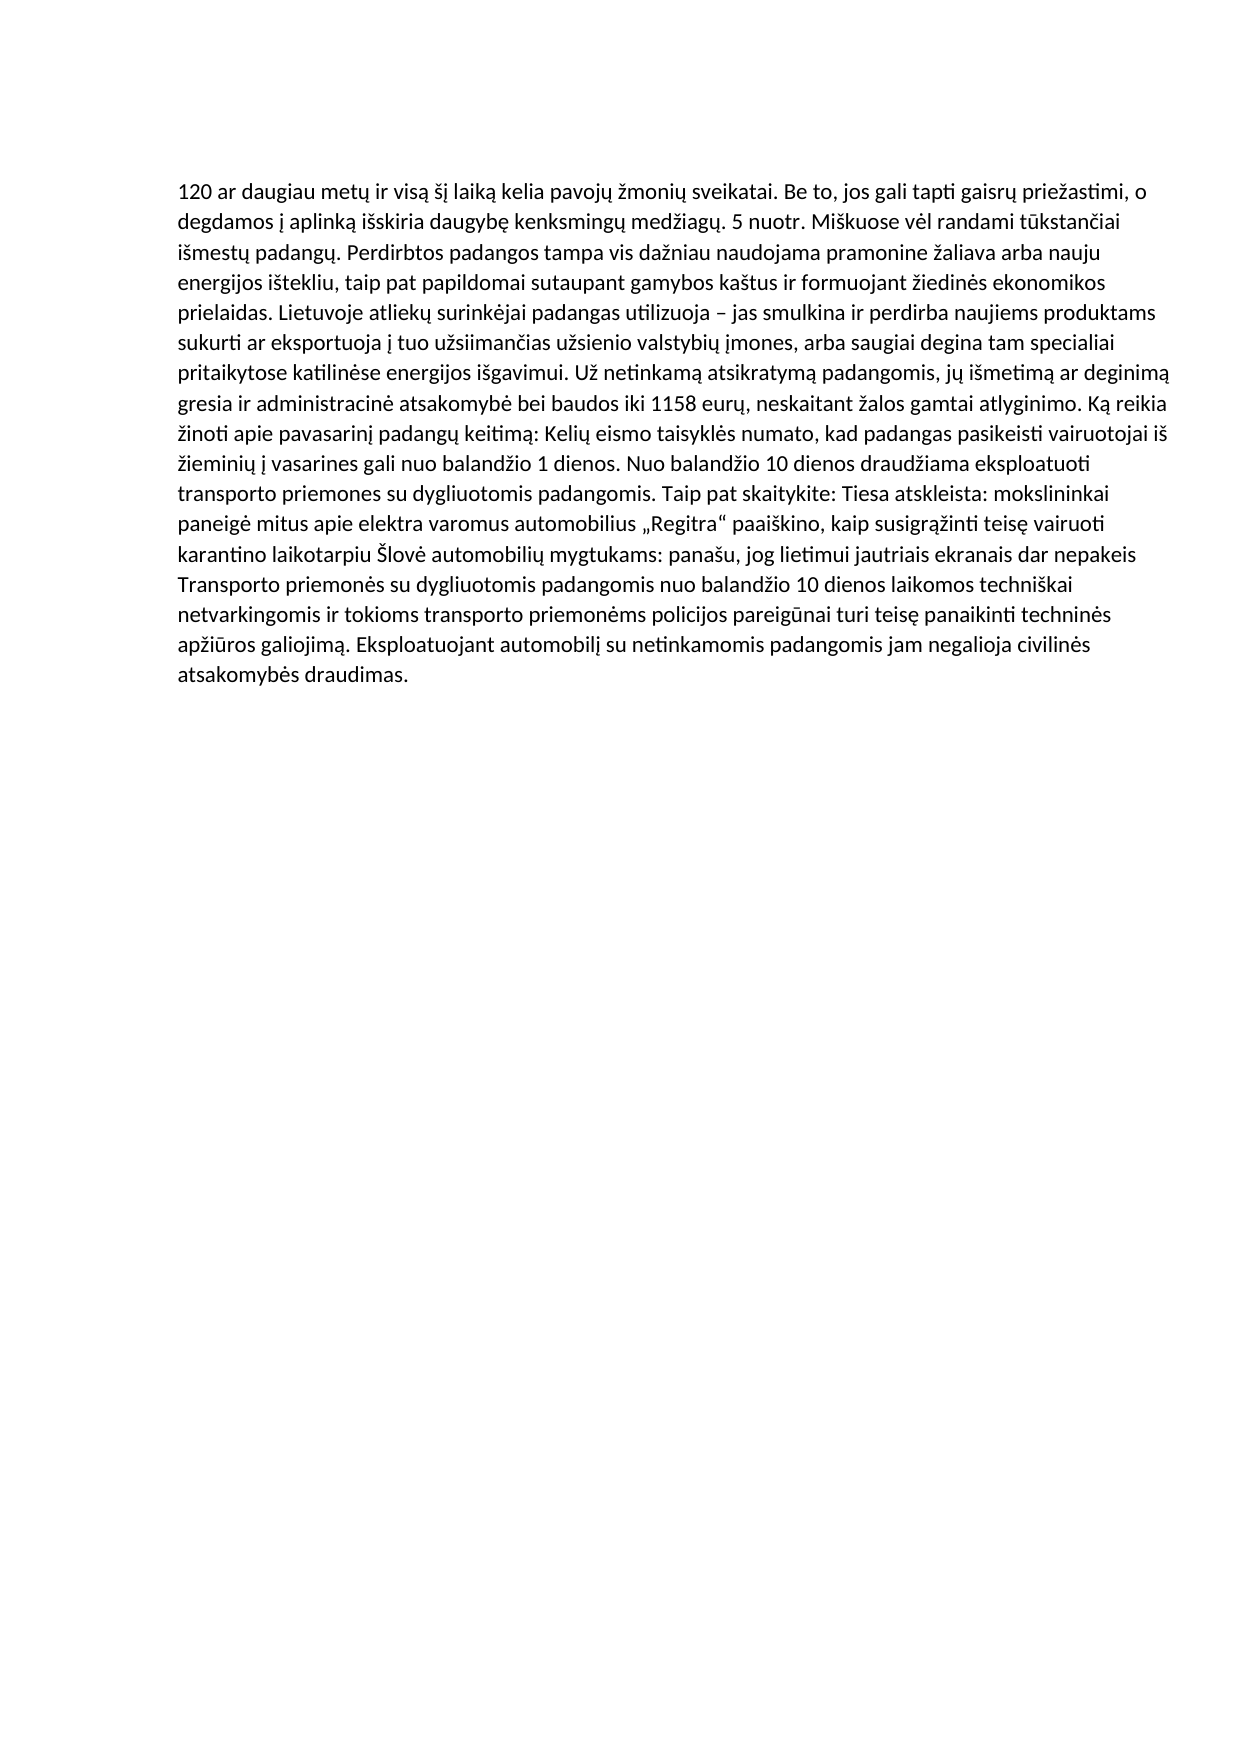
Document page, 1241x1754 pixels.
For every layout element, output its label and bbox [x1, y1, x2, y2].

text [177, 177, 1181, 688]
